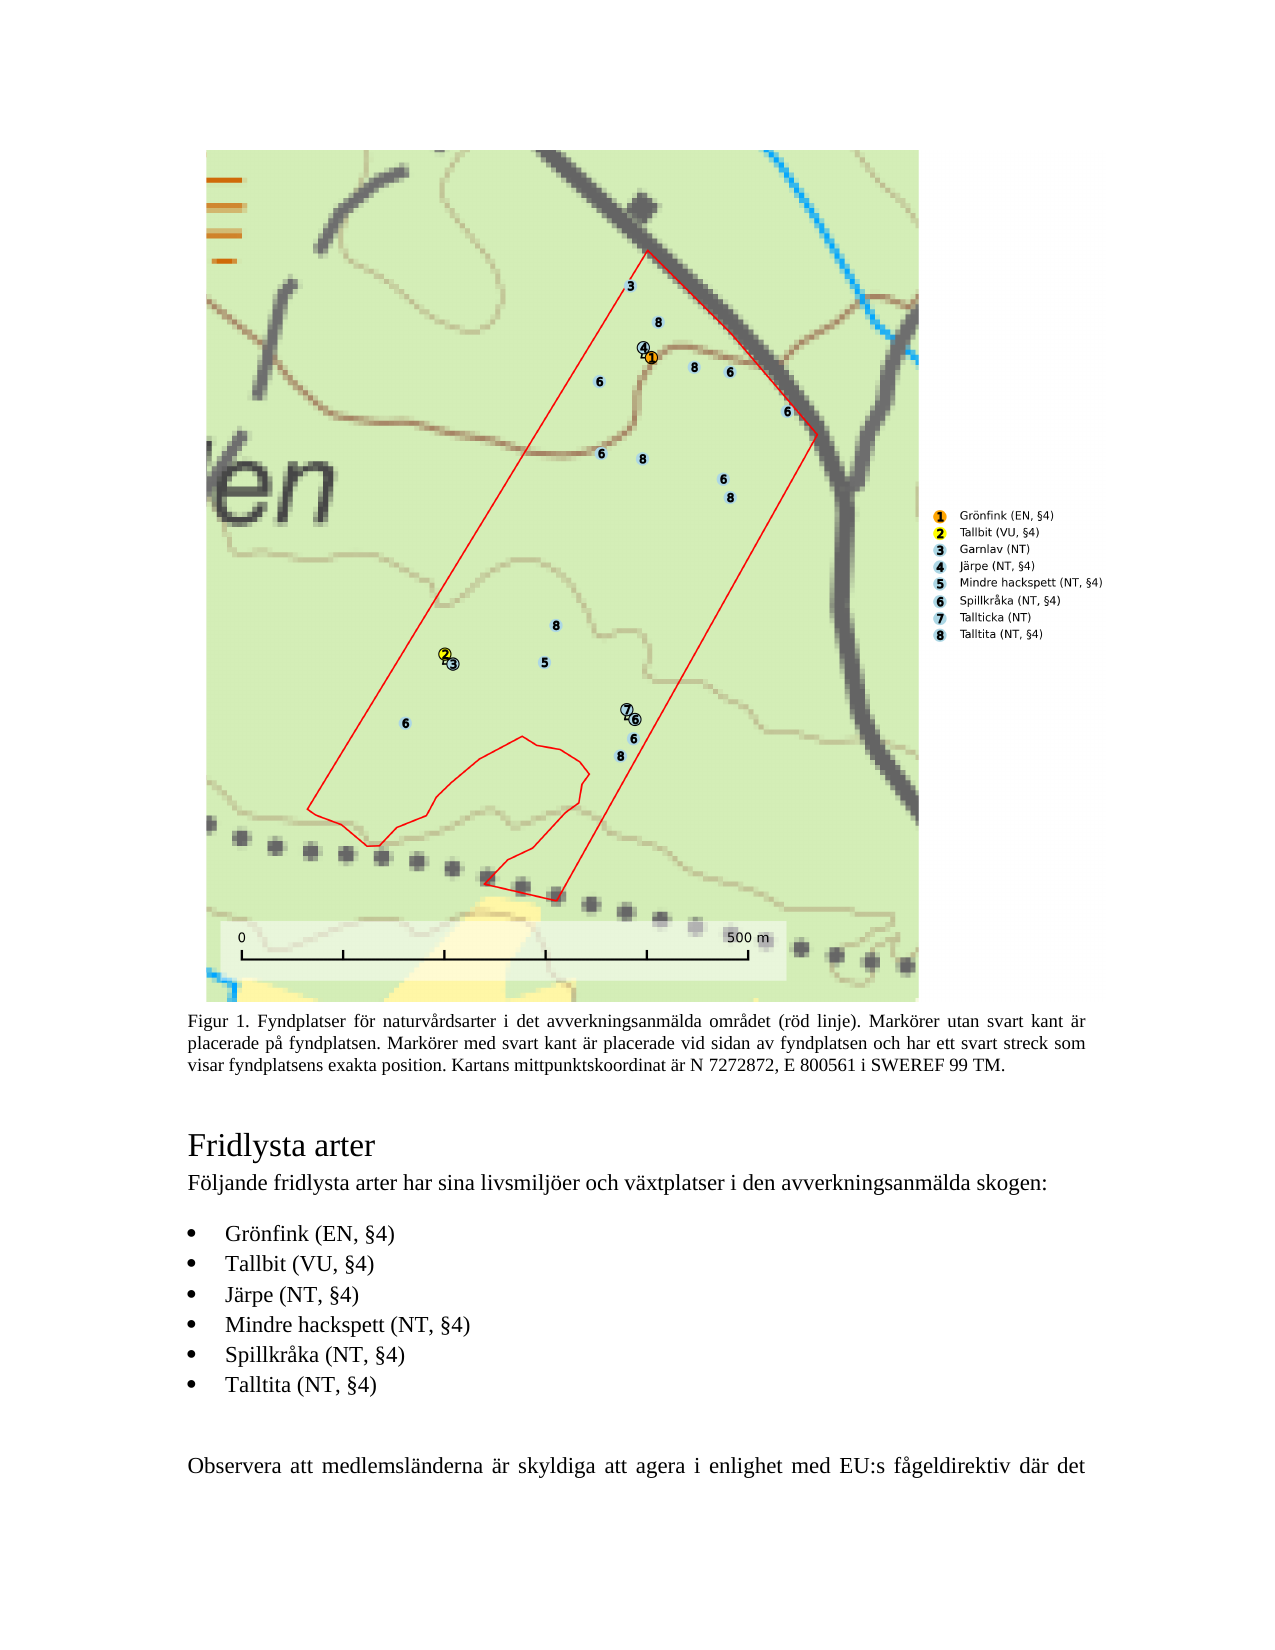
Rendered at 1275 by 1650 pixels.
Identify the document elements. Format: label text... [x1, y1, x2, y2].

list Tallbit (VU, §4) [187, 1250, 1087, 1277]
list Talltita (NT, §4) [187, 1371, 1087, 1398]
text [187, 1422, 1087, 1479]
text Följande fridlysta arter har sina livsmiljöer och växtplatser i den avverkningsanmälda skogen: [187, 1169, 1087, 1196]
list Mindre hackspett (NT, §4) [187, 1311, 1087, 1337]
picture [206, 150, 1107, 1002]
list Spillkråka (NT, §4) [187, 1341, 1087, 1367]
text Figur 1. Fyndplatser för naturvårdsarter i det avverkningsanmälda området (röd linje). Markörer utan svart kant är placerade på fyndplatsen. Markörer med svart kant är placerade vid sidan av fyndplatsen och har ett svart streck som visar fyndplatsens exakta position. Kartans mittpunktskoordinat är N 7272872, E 800561 i SWEREF 99 TM. [187, 1010, 1087, 1075]
list Järpe (NT, §4) [187, 1281, 1087, 1307]
list Grönfink (EN, §4) [187, 1220, 1087, 1247]
subtitle Fridlysta arter [187, 1125, 1087, 1163]
